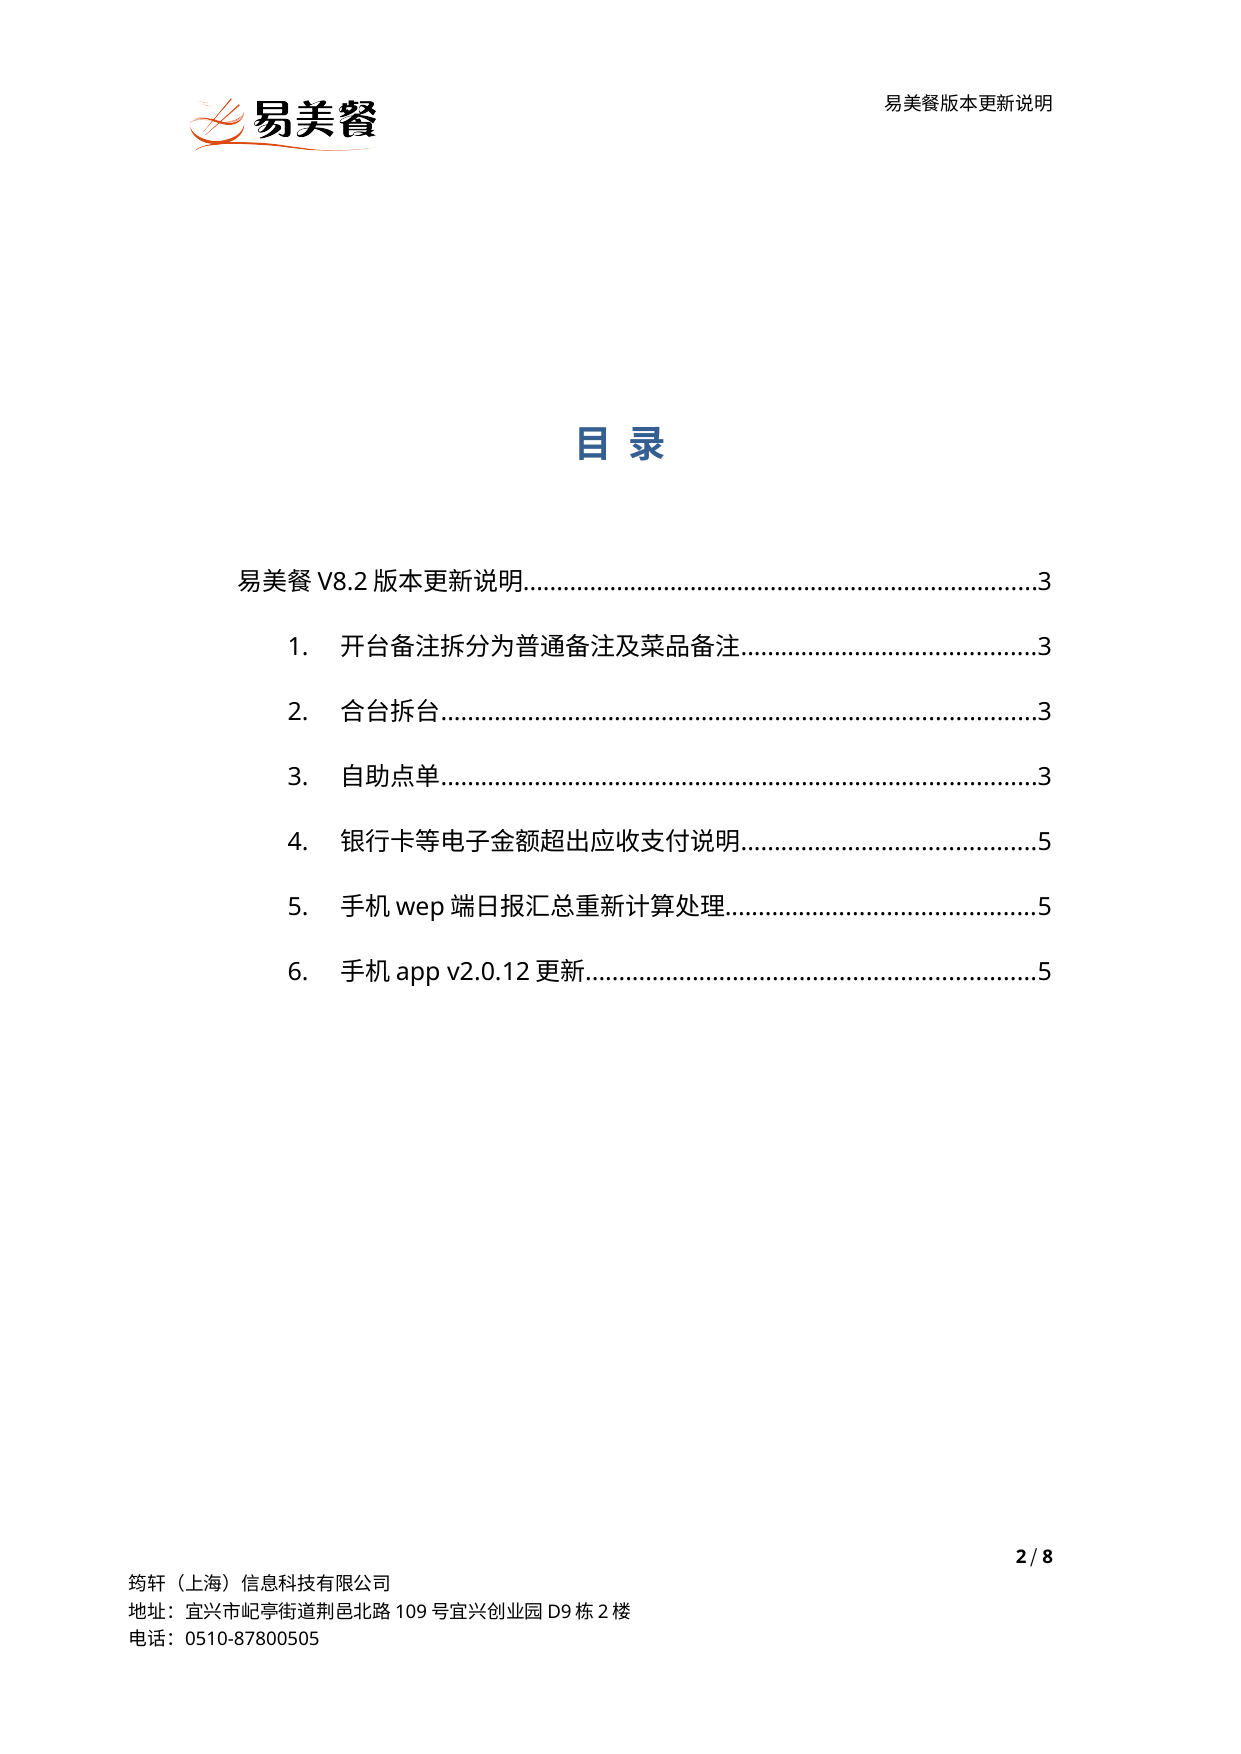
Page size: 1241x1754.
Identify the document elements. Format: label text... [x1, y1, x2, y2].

text 易美餐V8.2版本更新说明 3 [187, 547, 1053, 612]
text 4. 银行卡等电子金额超出应收支付说明 5 [237, 807, 1053, 872]
text 3. 自助点单 3 [237, 742, 1053, 807]
text 2. 合台拆台 3 [237, 677, 1053, 742]
text 5. 手机wep端日报汇总重新计算处理 5 [237, 872, 1053, 937]
subtitle 目 录 [187, 408, 1053, 473]
picture [188, 97, 379, 151]
text 6. 手机app v2.0.12更新 5 [237, 937, 1053, 1002]
text 1. 开台备注拆分为普通备注及菜品备注 3 [237, 612, 1053, 677]
